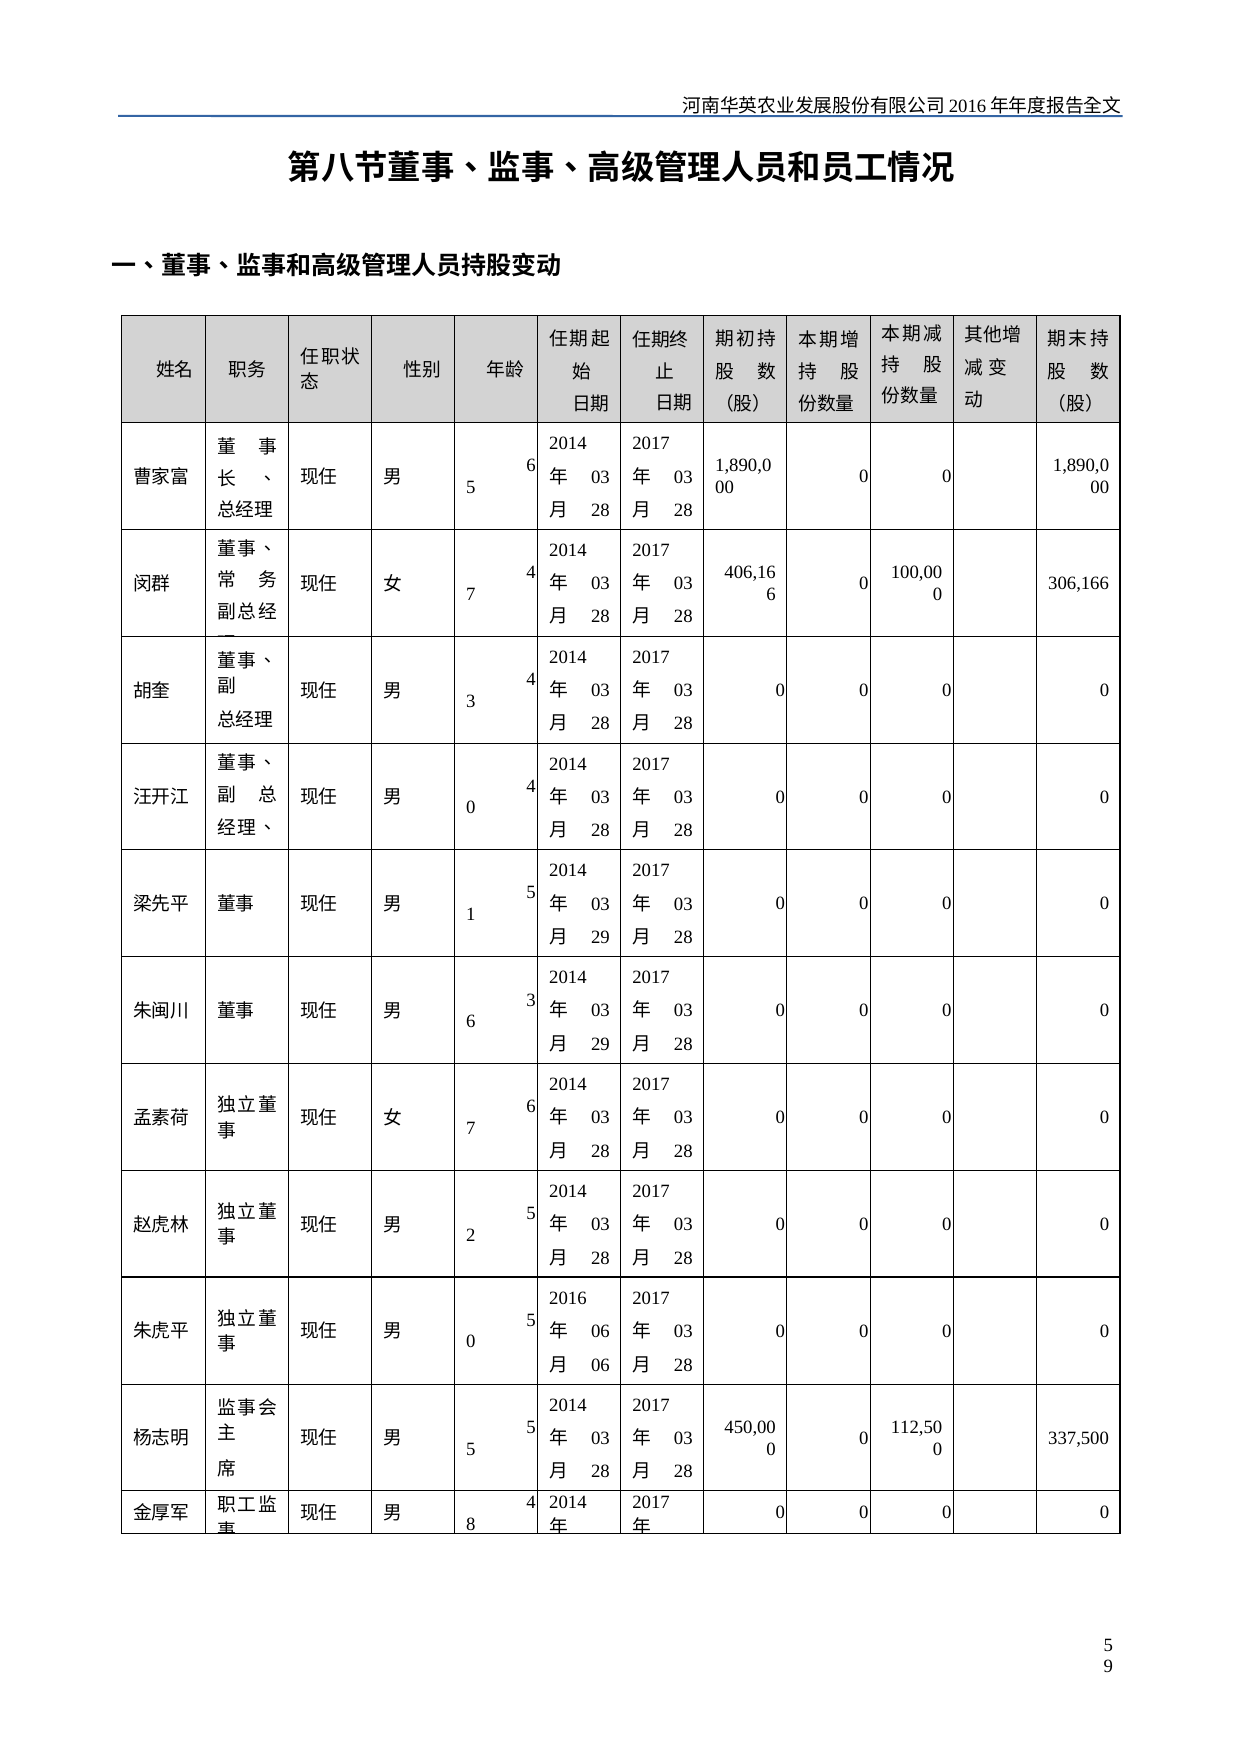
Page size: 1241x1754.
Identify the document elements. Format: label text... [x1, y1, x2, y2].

text 一、董事、监事和高级管理人员持股变动 [111, 247, 1130, 281]
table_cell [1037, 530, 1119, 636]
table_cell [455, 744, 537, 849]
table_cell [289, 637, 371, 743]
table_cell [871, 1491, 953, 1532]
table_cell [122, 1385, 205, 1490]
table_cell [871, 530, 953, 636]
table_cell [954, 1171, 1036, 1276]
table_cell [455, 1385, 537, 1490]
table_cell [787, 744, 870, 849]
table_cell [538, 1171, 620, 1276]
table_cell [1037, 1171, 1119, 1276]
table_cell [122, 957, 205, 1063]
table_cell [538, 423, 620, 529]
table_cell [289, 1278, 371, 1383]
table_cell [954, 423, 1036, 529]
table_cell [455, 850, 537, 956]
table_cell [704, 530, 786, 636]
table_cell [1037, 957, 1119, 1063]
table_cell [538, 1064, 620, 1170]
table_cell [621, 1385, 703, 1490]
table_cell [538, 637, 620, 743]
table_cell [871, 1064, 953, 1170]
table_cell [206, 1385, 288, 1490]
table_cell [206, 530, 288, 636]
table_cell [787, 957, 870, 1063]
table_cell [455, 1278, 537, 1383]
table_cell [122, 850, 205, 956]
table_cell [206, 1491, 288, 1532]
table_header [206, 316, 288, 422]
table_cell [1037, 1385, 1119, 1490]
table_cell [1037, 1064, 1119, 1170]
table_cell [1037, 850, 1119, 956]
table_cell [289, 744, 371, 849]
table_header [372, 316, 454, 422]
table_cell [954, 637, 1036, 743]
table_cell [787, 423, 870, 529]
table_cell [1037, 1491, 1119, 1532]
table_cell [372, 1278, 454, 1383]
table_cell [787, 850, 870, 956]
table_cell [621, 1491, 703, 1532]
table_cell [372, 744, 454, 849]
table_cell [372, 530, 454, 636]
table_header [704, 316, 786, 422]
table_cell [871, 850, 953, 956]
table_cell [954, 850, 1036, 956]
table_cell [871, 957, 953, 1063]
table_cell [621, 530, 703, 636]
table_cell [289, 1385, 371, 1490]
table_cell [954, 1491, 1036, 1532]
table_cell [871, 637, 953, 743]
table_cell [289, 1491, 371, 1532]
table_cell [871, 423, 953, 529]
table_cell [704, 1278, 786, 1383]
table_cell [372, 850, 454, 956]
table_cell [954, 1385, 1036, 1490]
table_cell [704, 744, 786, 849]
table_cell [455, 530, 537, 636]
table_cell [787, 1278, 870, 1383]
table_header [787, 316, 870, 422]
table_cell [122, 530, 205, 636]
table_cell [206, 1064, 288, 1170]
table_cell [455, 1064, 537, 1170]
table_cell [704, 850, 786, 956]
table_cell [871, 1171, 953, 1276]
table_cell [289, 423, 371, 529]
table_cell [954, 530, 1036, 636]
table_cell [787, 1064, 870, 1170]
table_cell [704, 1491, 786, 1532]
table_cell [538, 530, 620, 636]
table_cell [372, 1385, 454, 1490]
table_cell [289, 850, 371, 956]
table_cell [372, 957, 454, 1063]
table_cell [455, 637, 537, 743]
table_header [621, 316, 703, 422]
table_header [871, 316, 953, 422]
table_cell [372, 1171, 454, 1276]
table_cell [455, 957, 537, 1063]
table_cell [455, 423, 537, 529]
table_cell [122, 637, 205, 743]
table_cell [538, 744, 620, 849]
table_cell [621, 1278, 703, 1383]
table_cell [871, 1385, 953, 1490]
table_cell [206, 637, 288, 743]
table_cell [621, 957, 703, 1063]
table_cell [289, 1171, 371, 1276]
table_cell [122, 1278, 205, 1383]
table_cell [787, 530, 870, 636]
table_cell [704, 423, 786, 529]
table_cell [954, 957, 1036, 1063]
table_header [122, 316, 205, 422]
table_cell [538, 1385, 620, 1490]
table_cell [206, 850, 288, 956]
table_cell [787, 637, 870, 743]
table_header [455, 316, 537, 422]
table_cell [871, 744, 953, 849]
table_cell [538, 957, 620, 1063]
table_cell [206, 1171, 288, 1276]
text 第八节董事、监事、高级管理人员和员工情况 [111, 143, 1130, 189]
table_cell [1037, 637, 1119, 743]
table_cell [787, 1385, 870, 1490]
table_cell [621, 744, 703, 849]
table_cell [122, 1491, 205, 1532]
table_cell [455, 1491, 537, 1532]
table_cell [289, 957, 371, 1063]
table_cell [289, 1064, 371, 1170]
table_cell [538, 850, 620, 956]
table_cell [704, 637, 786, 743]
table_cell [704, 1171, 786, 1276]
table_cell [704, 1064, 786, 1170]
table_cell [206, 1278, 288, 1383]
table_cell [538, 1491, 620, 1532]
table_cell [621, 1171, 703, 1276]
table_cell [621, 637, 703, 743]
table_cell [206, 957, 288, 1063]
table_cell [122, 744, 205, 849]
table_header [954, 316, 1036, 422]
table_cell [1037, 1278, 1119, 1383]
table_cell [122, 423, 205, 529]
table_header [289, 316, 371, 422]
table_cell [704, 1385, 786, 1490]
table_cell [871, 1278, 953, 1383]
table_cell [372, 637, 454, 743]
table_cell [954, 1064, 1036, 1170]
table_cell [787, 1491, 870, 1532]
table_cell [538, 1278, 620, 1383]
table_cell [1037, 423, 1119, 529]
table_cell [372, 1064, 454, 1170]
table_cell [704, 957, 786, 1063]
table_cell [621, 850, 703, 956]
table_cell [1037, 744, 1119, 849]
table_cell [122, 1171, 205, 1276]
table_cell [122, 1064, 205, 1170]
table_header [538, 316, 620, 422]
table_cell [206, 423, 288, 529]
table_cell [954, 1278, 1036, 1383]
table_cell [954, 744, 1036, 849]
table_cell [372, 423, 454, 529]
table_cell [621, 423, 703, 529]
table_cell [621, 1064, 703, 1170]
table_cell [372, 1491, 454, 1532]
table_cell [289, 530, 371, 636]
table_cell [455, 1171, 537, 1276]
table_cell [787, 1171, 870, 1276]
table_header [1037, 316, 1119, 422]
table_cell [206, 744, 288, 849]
